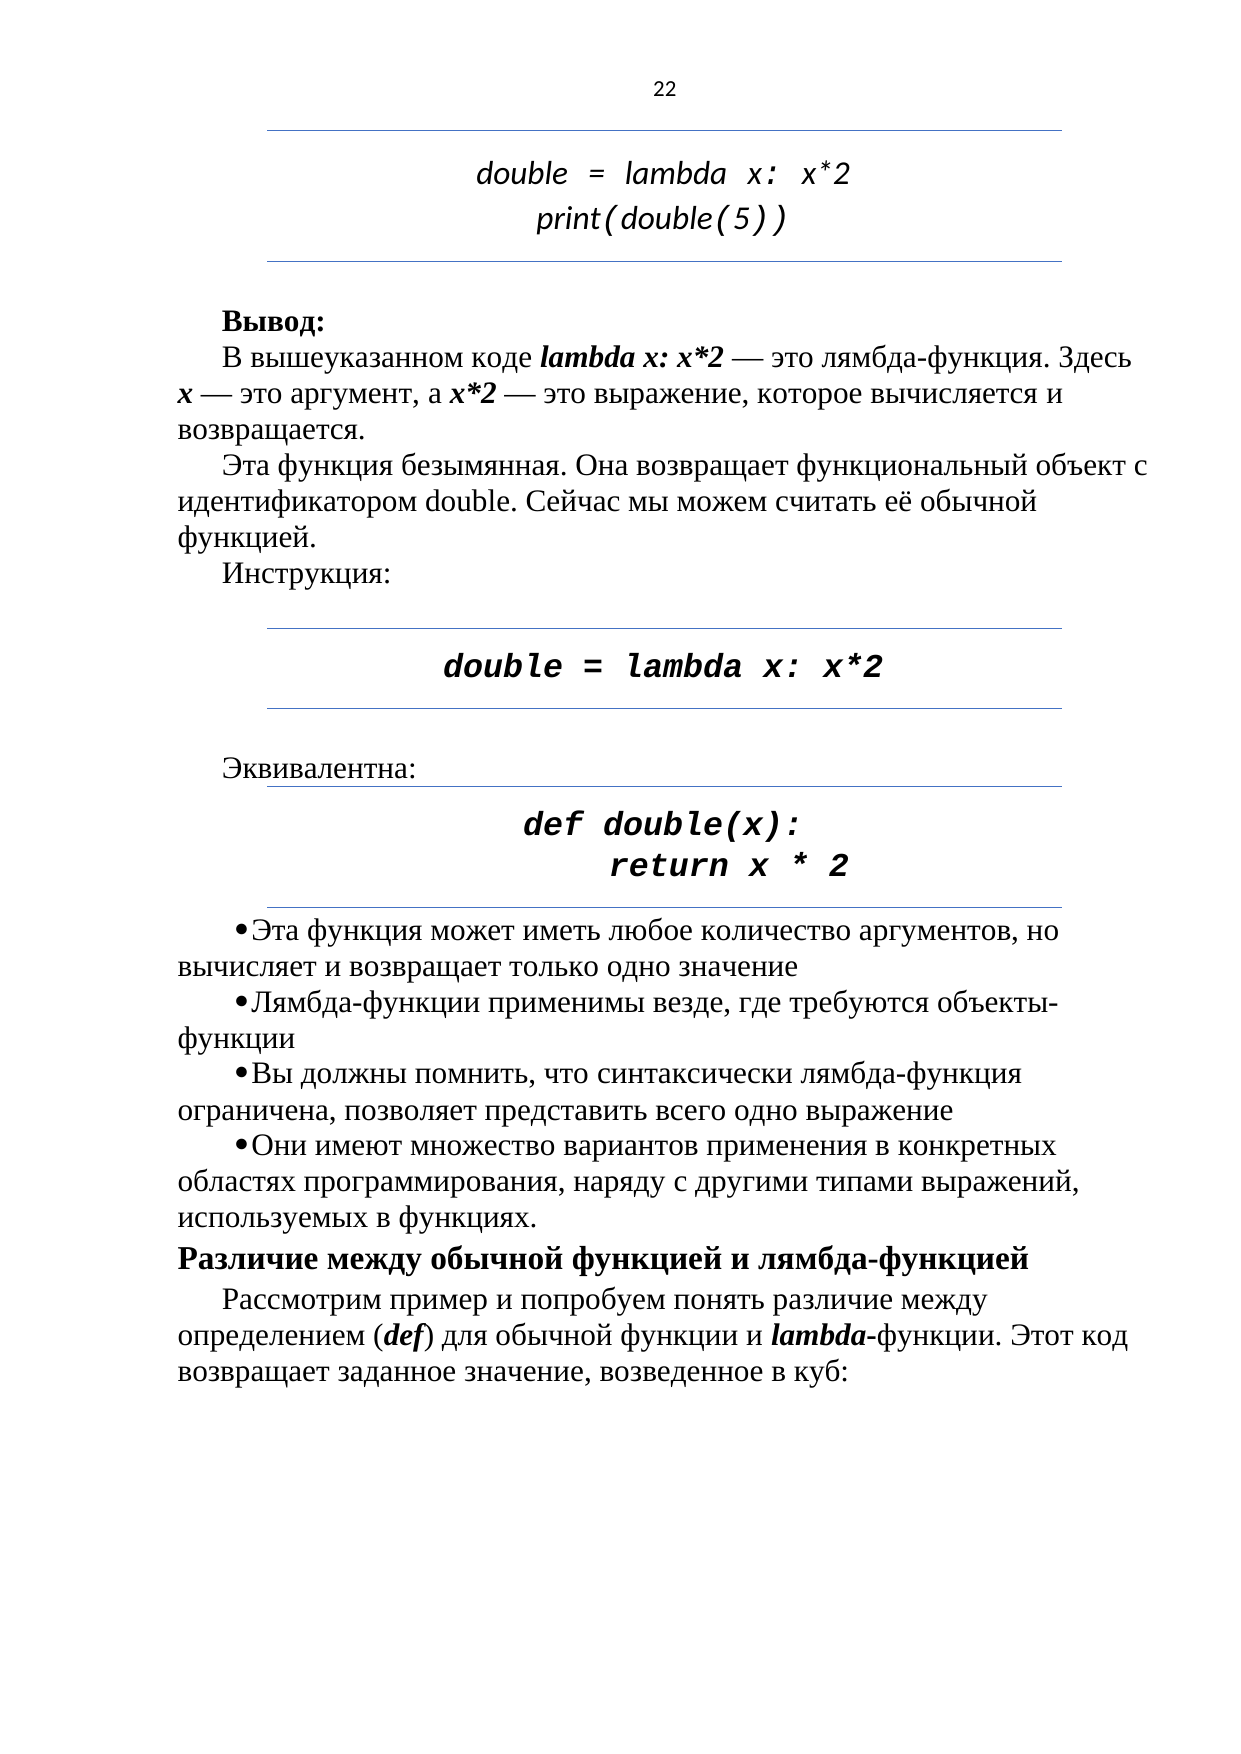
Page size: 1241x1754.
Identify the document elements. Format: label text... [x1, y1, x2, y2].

text double = lambda x: x*2 print(double(5)) [267, 131, 1062, 261]
text Эквивалентна: [177, 750, 1152, 786]
text Рассмотрим пример и попробуем понять различие между определением (def) для обычной функции и lambda-функции. Этот код возвращает заданное значение, возведенное в куб: [177, 1280, 1152, 1388]
list Эта функция может иметь любое количество аргументов, но вычисляет и возвращает только одно значение [177, 911, 1152, 983]
text В вышеуказанном коде lambda x: x*2 — это лямбда-функция. Здесь x — это аргумент, а x*2 — это выражение, которое вычисляется и возвращается. [177, 338, 1152, 446]
text double = lambda x: x*2 [267, 629, 1062, 708]
list Лямбда-функции применимы везде, где требуются объекты-функции [177, 983, 1152, 1055]
text Эта функция безымянная. Она возвращает функциональный объект с идентификатором double. Сейчас мы можем считать её обычной функцией. [177, 446, 1152, 554]
list Вы должны помнить, что синтаксически лямбда-функция ограничена, позволяет представить всего одно выражение [177, 1055, 1152, 1127]
text return x * 2 [267, 826, 1062, 907]
text Инструкция: [177, 554, 1152, 590]
text def double(x): [267, 787, 1062, 826]
list Они имеют множество вариантов применения в конкретных областях программирования, наряду с другими типами выражений, используемых в функциях. [177, 1127, 1152, 1234]
subtitle Различие между обычной функцией и лямбда-функцией [177, 1239, 1152, 1277]
text Вывод: [177, 303, 1152, 338]
